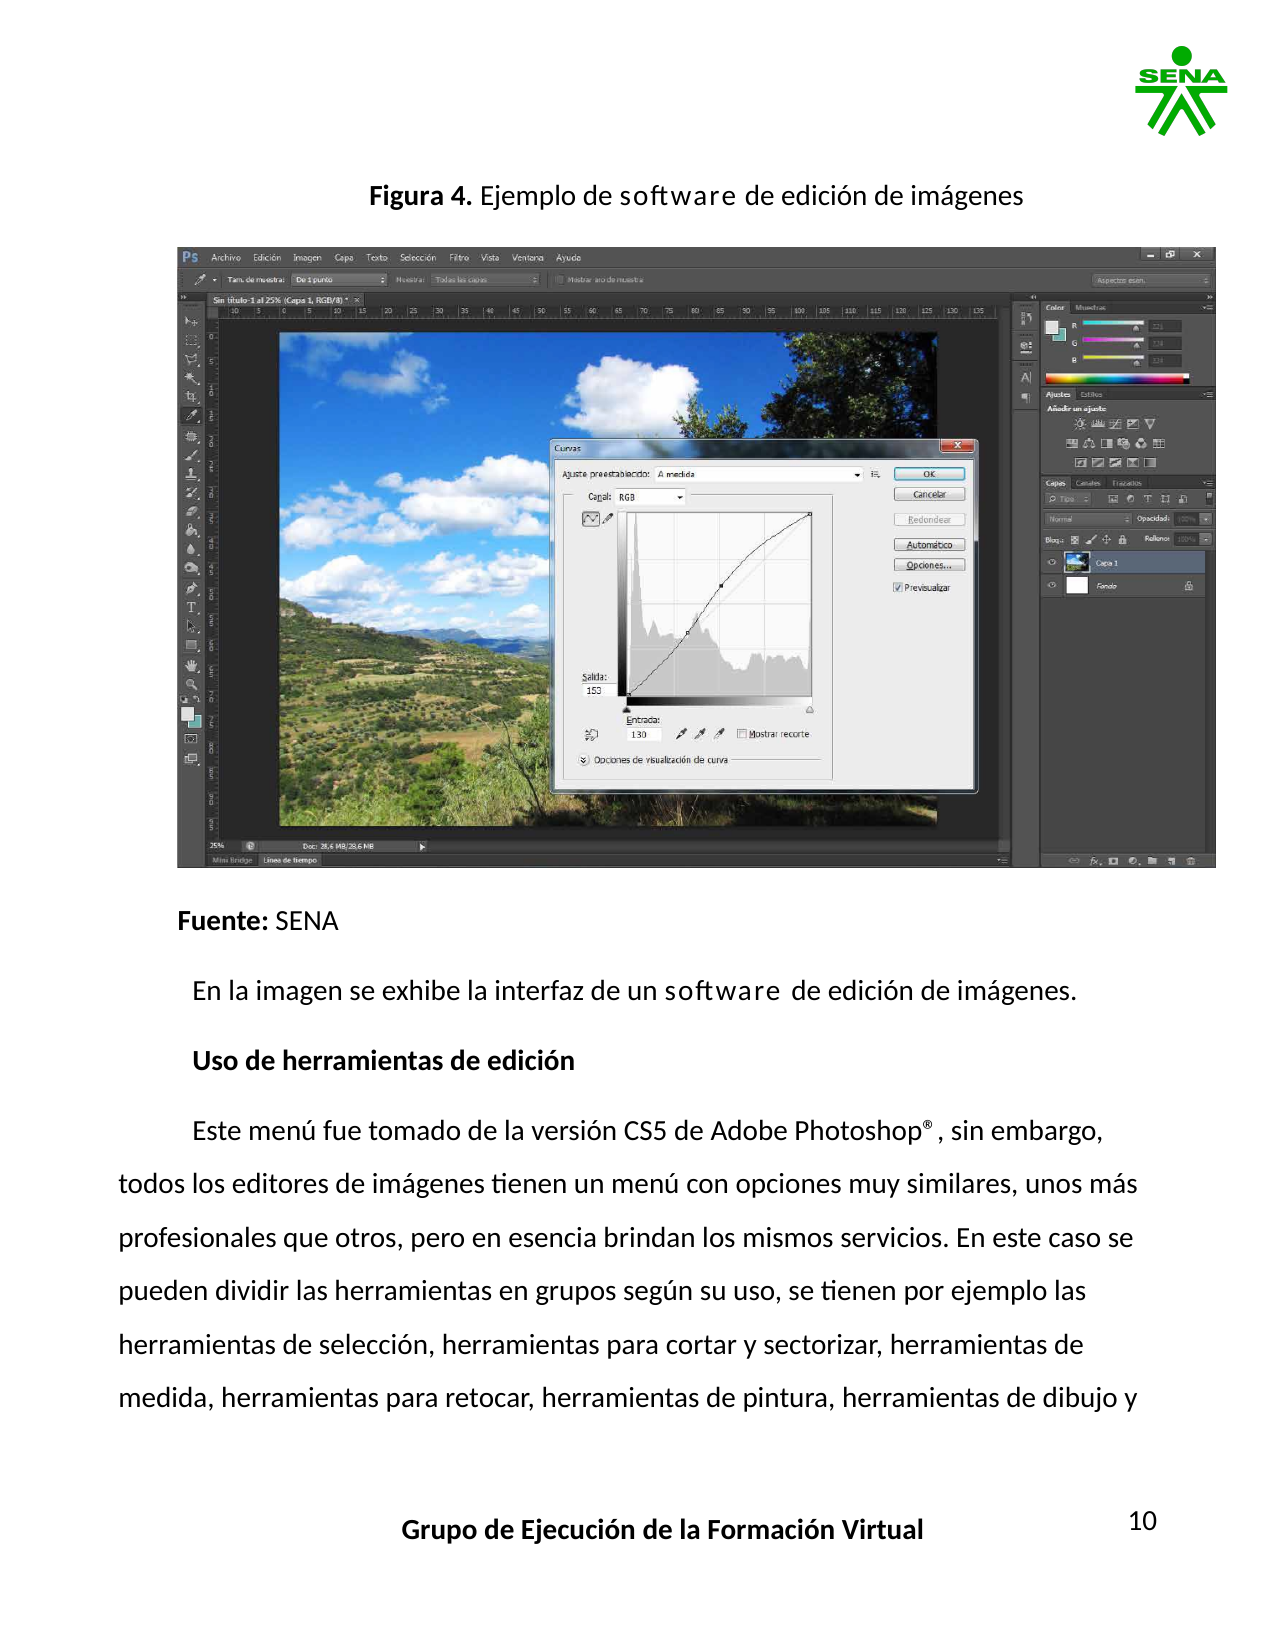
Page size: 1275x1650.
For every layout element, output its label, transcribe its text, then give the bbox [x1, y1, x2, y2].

text En la imagen se exhibe la interfaz de un software de edición de imágenes. [118, 972, 1157, 1008]
text Fuente: SENA [118, 902, 1157, 937]
text Uso de herramientas de edición [118, 1042, 1157, 1078]
text Figura 4. Ejemplo de software de edición de imágenes [118, 177, 1157, 213]
picture [177, 247, 1216, 868]
picture [1135, 46, 1228, 136]
